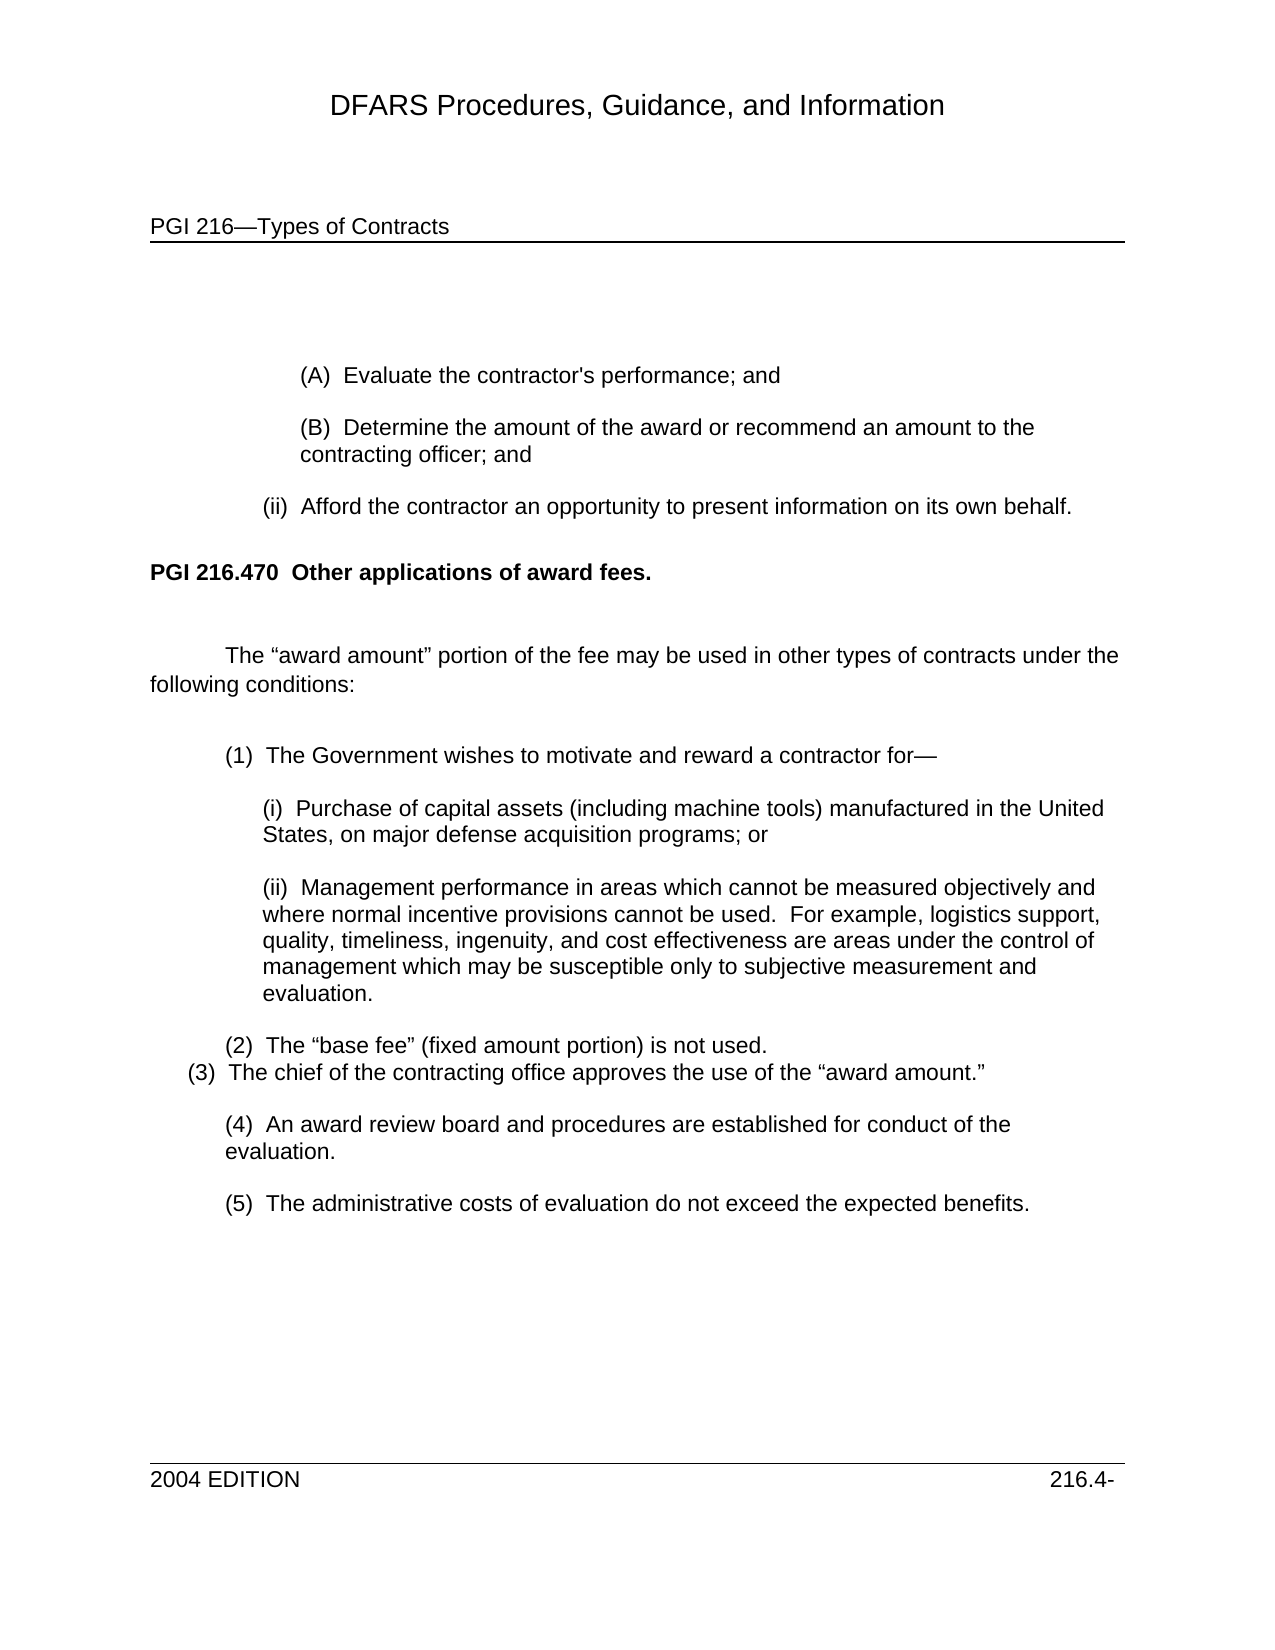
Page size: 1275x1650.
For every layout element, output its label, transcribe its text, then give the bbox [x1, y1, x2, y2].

list (1) The Government wishes to motivate and reward a contractor for— [187, 716, 1125, 769]
list (i) Purchase of capital assets (including machine tools) manufactured in the United States, on major defense acquisition programs; or [225, 769, 1125, 848]
list (3) The chief of the contracting office approves the use of the “award amount.” [187, 1059, 1125, 1085]
subtitle PGI 216.470 Other applications of award fees. [150, 532, 1125, 585]
list (5) The administrative costs of evaluation do not exceed the expected benefits. [187, 1164, 1125, 1217]
list (2) The “base fee” (fixed amount portion) is not used. [187, 1006, 1125, 1059]
list (ii) Management performance in areas which cannot be measured objectively and where normal incentive provisions cannot be used. For example, logistics support, quality, timeliness, ingenuity, and cost effectiveness are areas under the control of management which may be susceptible only to subjective measurement and evaluation. [225, 848, 1125, 1006]
text The “award amount” portion of the fee may be used in other types of contracts under the following conditions: [150, 614, 1125, 697]
list (B) Determine the amount of the award or recommend an amount to the contracting officer; and [262, 388, 1125, 467]
list (A) Evaluate the contractor's performance; and [262, 335, 1125, 388]
list (4) An award review board and procedures are established for conduct of the evaluation. [187, 1085, 1125, 1164]
list (ii) Afford the contractor an opportunity to present information on its own behalf. [225, 467, 1125, 520]
